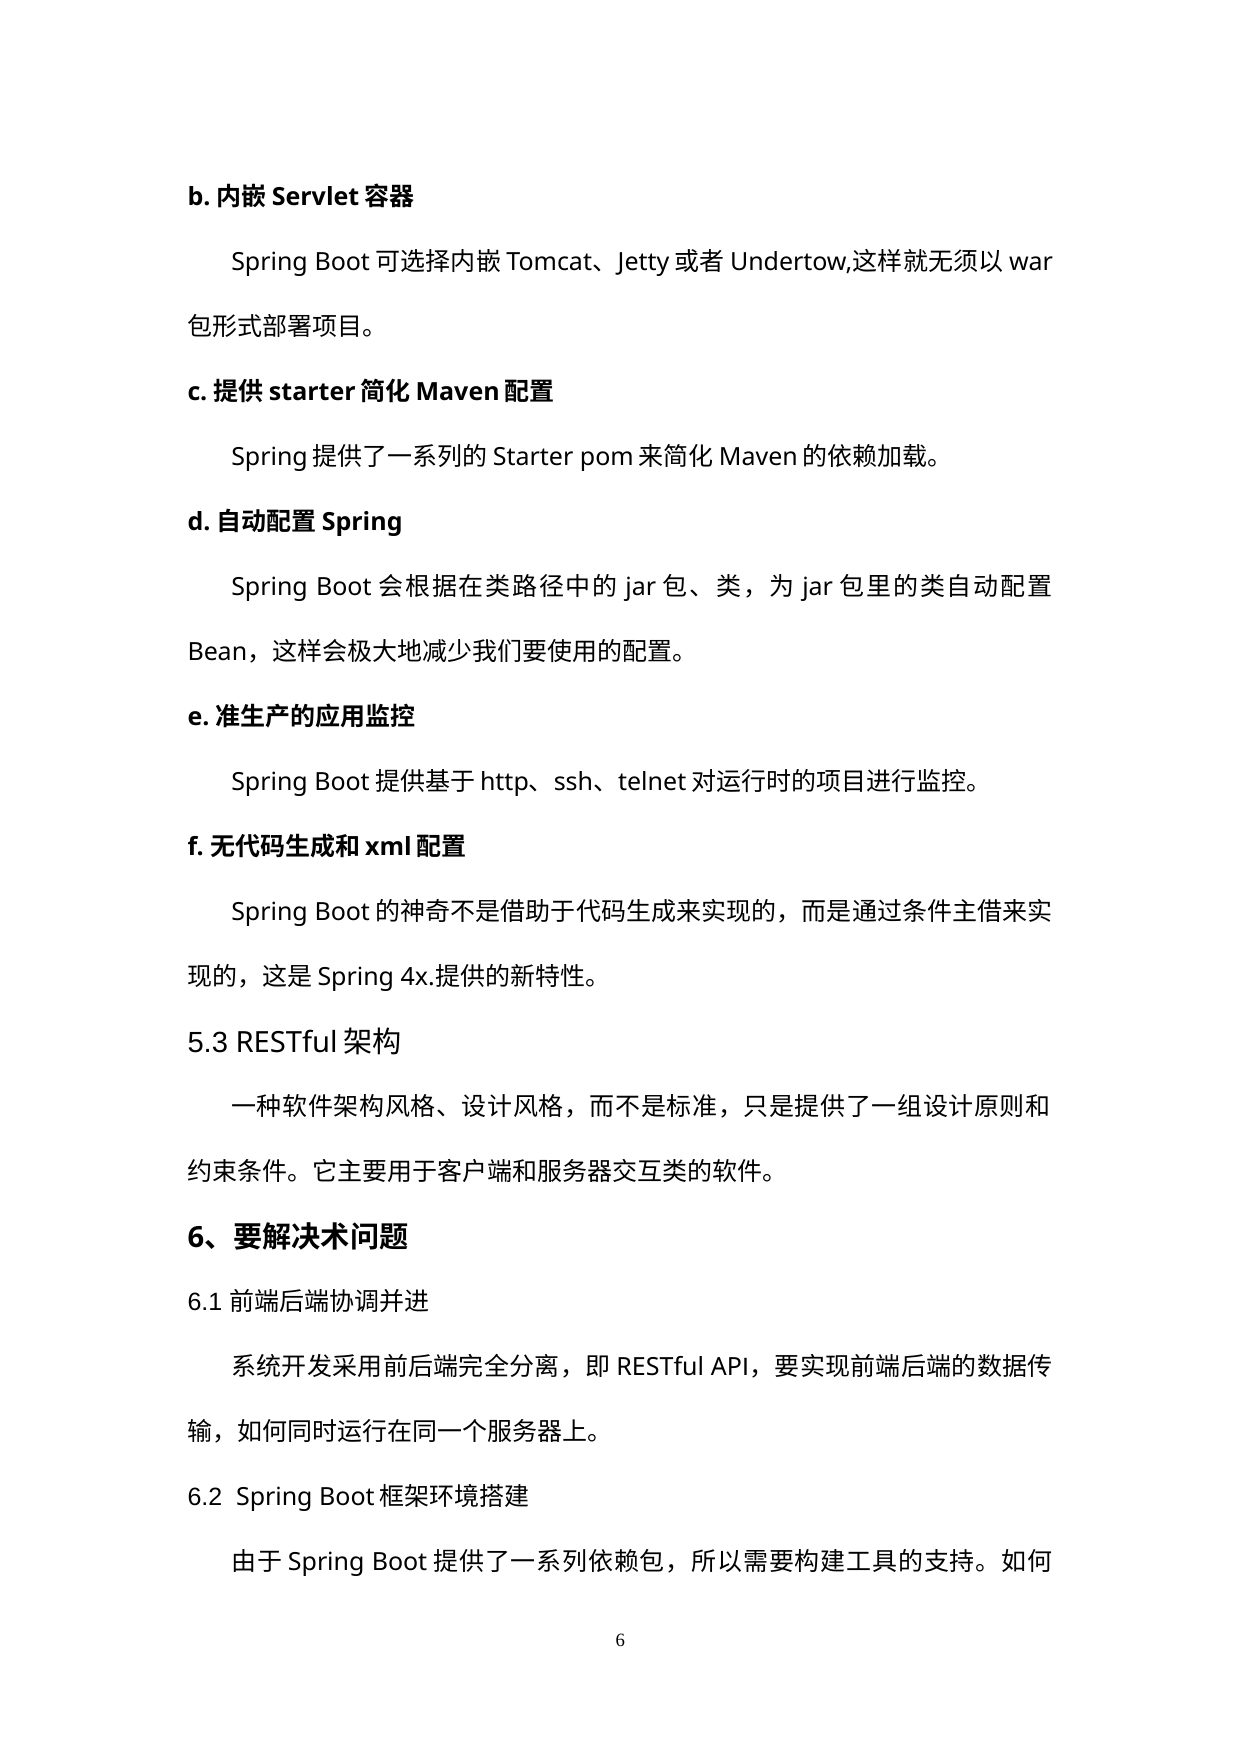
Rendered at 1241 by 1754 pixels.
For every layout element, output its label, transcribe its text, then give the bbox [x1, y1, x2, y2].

list 准生产的应用监控 [187, 682, 1053, 747]
list 内嵌Servlet容器 [187, 162, 1053, 227]
list Spring Boot的神奇不是借助于代码生成来实现的，而是通过条件主借来实现的，这是Spring 4x.提供的新特性。 [187, 877, 1053, 1007]
list Spring Boot提供基于http、ssh、telnet对运行时的项目进行监控。 [187, 747, 1053, 812]
text 6.2 Spring Boot框架环境搭建 [187, 1462, 1053, 1527]
list Spring Boot可选择内嵌Tomcat、Jetty或者Undertow,这样就无须以war包形式部署项目。 [187, 227, 1053, 357]
text 一种软件架构风格、设计风格，而不是标准，只是提供了一组设计原则和约束条件。它主要用于客户端和服务器交互类的软件。 [187, 1072, 1053, 1202]
list Spring提供了一系列的Starter pom来简化Maven的依赖加载。 [187, 422, 1053, 487]
list Spring Boot会根据在类路径中的jar包、类，为jar包里的类自动配置Bean，这样会极大地减少我们要使用的配置。 [187, 552, 1053, 682]
text 5.3 RESTful架构 [187, 1007, 1053, 1072]
list 无代码生成和xml配置 [187, 812, 1053, 877]
text 由于Spring Boot提供了一系列依赖包，所以需要构建工具的支持。如何使用Maven构建Spring boot项目，以及如何使用Maven根据pom配置自动下载所需要的依赖包。 [187, 1527, 1053, 1592]
list 自动配置Spring [187, 487, 1053, 552]
list 提供starter简化Maven配置 [187, 357, 1053, 422]
text 系统开发采用前后端完全分离，即RESTful API，要实现前端后端的数据传输，如何同时运行在同一个服务器上。 [187, 1332, 1053, 1462]
text 6.1 前端后端协调并进 [187, 1267, 1053, 1332]
text 6、要解决术问题 [187, 1202, 1053, 1267]
